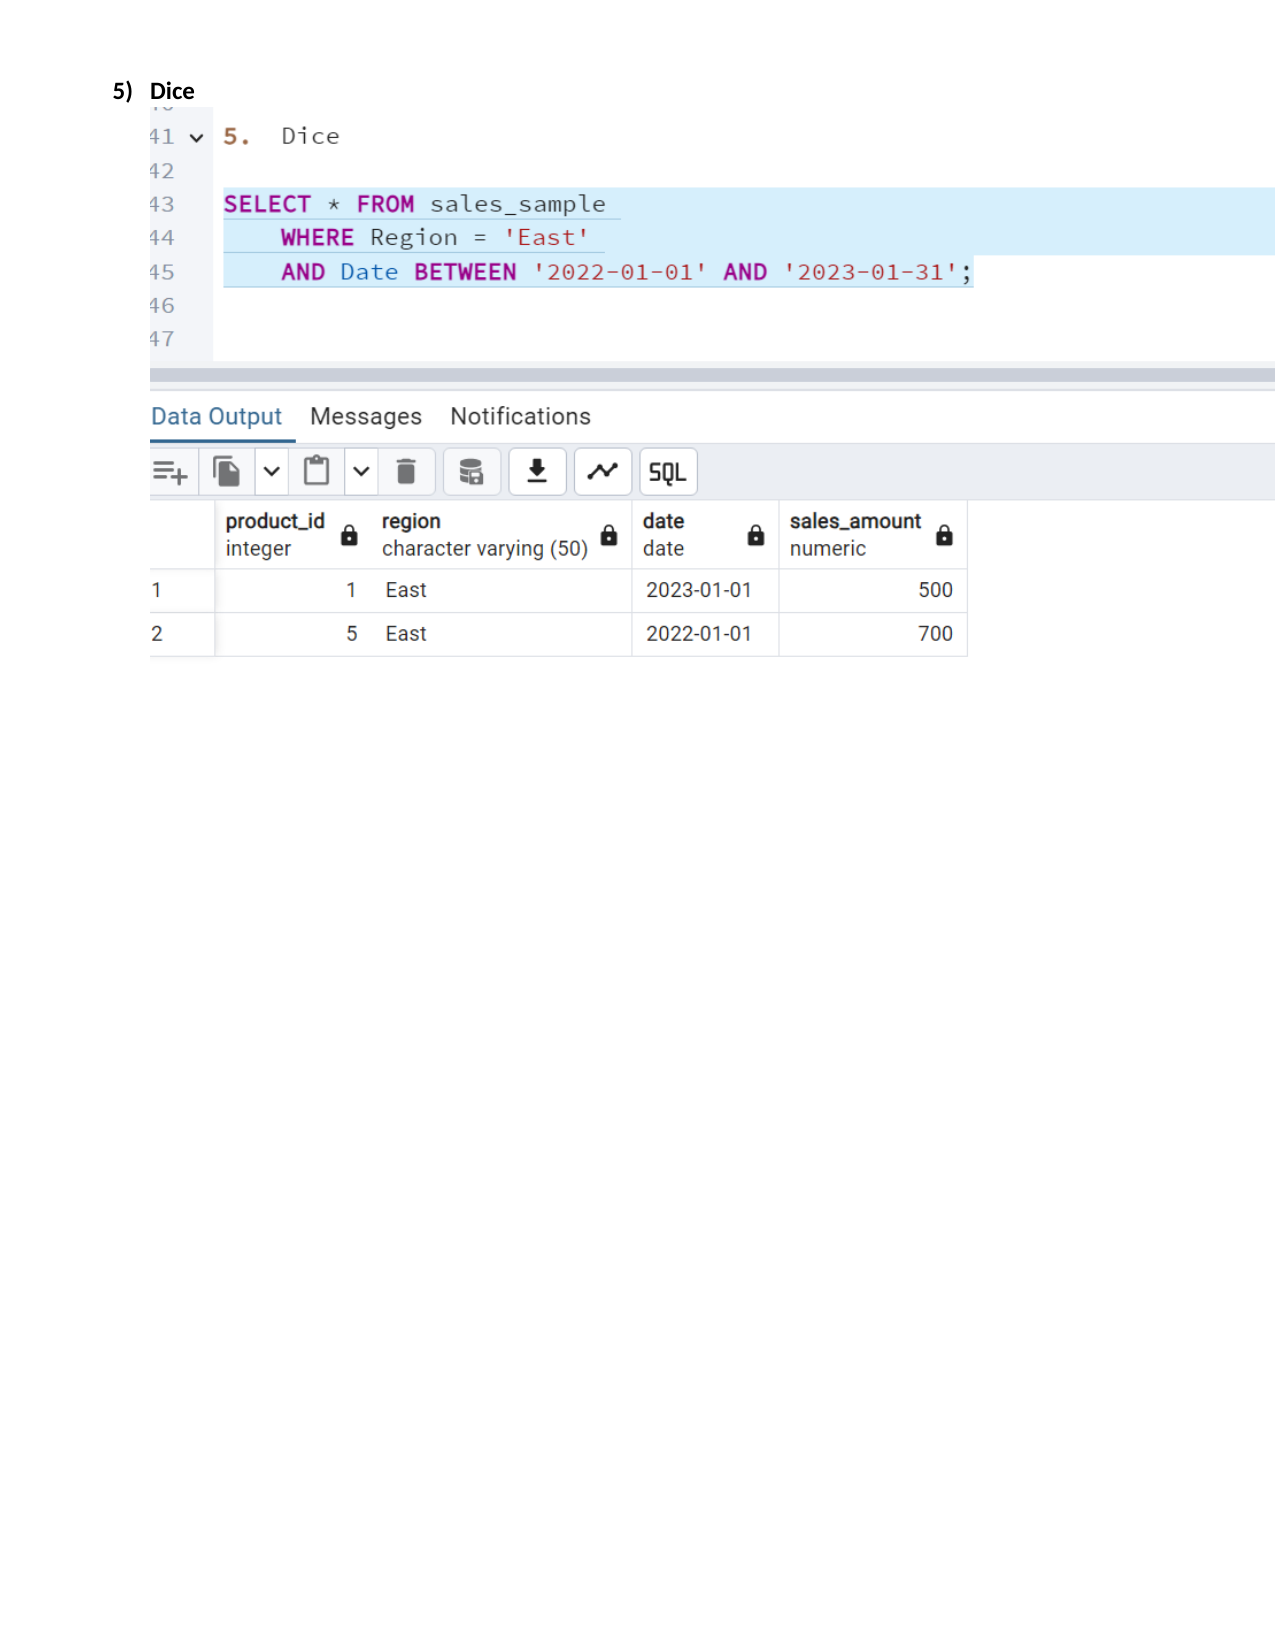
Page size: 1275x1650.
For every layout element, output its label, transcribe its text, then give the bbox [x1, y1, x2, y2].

list Dice [112, 75, 1200, 106]
picture [150, 107, 1275, 772]
